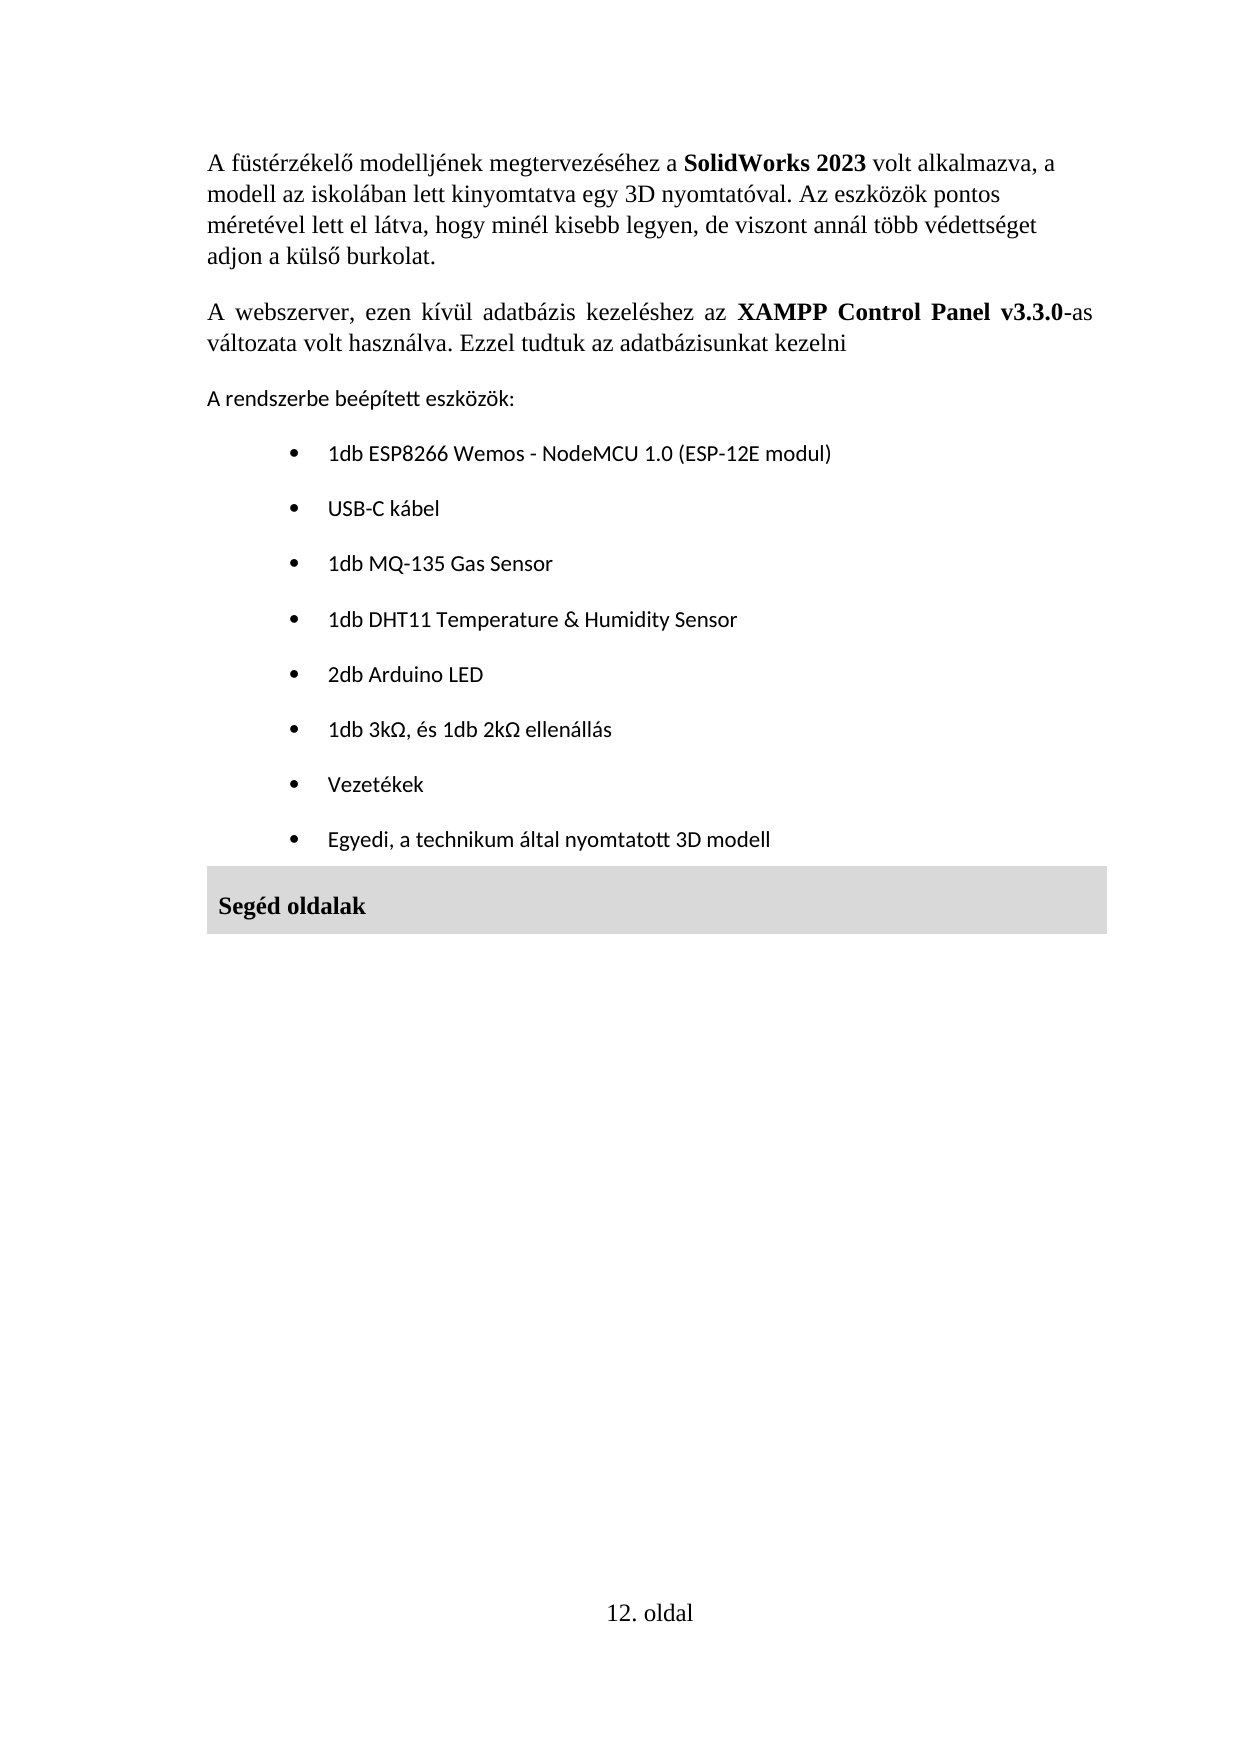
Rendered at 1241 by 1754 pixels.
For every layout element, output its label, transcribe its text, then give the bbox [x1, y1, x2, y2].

text 1db ESP8266 Wemos - NodeMCU 1.0 (ESP-12E modul) [290, 439, 1092, 467]
text A webszerver, ezen kívül adatbázis kezeléshez az XAMPP Control Panel v3.3.0-as változata volt használva. Ezzel tudtuk az adatbázisunkat kezelni [207, 297, 1092, 357]
text A füstérzékelő modelljének megtervezéséhez a SolidWorks 2023 volt alkalmazva, a modell az iskolában lett kinyomtatva egy 3D nyomtatóval. Az eszközök pontos méretével lett el látva, hogy minél kisebb legyen, de viszont annál több védettséget adjon a külső burkolat. [207, 148, 1092, 269]
text USB-C kábel [290, 494, 1092, 522]
text Vezetékek [290, 770, 1092, 798]
text Egyedi, a technikum által nyomtatott 3D modell [290, 826, 1092, 854]
text 1db DHT11 Temperature & Humidity Sensor [290, 605, 1092, 633]
list A rendszerbe beépített eszközök: [207, 384, 1092, 412]
text 1db MQ-135 Gas Sensor [290, 549, 1092, 578]
text 1db 3kΩ, és 1db 2kΩ ellenállás [290, 715, 1092, 743]
table_header Segéd oldalak [207, 866, 1107, 934]
text 2db Arduino LED [290, 660, 1092, 688]
